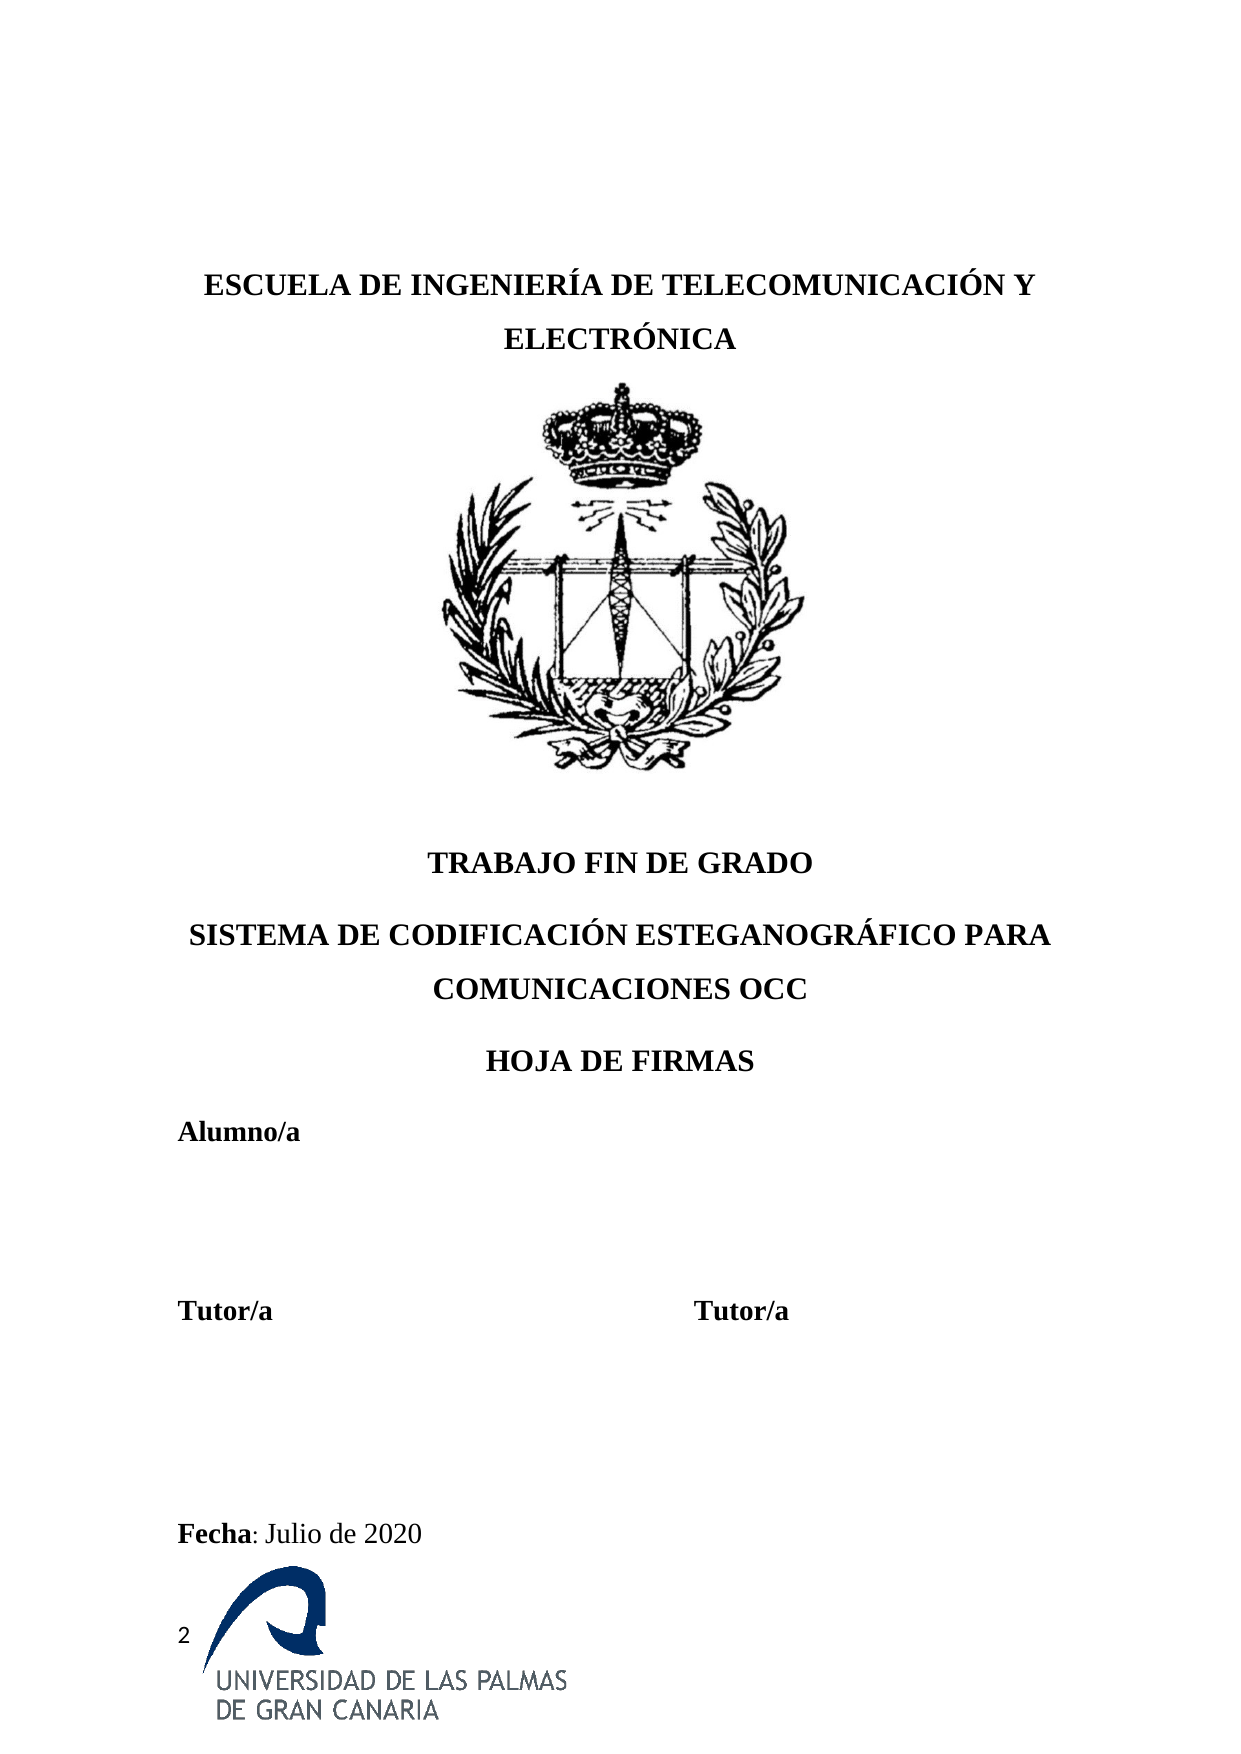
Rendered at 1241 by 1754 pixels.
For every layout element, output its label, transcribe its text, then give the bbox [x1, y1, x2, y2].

text HOJA DE FIRMAS [177, 1042, 1063, 1078]
text Alumno/a [177, 1114, 1063, 1147]
text Tutor/a Tutor/a [177, 1293, 1063, 1327]
text Fecha: Julio de 2020 [177, 1516, 1063, 1550]
text ESCUELA DE INGENIERÍA DE TELECOMUNICACIÓN Y ELECTRÓNICA [177, 266, 1063, 356]
picture [202, 1566, 567, 1720]
text SISTEMA DE CODIFICACIÓN ESTEGANOGRÁFICO PARA COMUNICACIONES OCC [177, 916, 1063, 1006]
text TRABAJO FIN DE GRADO [177, 844, 1063, 880]
picture [437, 382, 809, 774]
